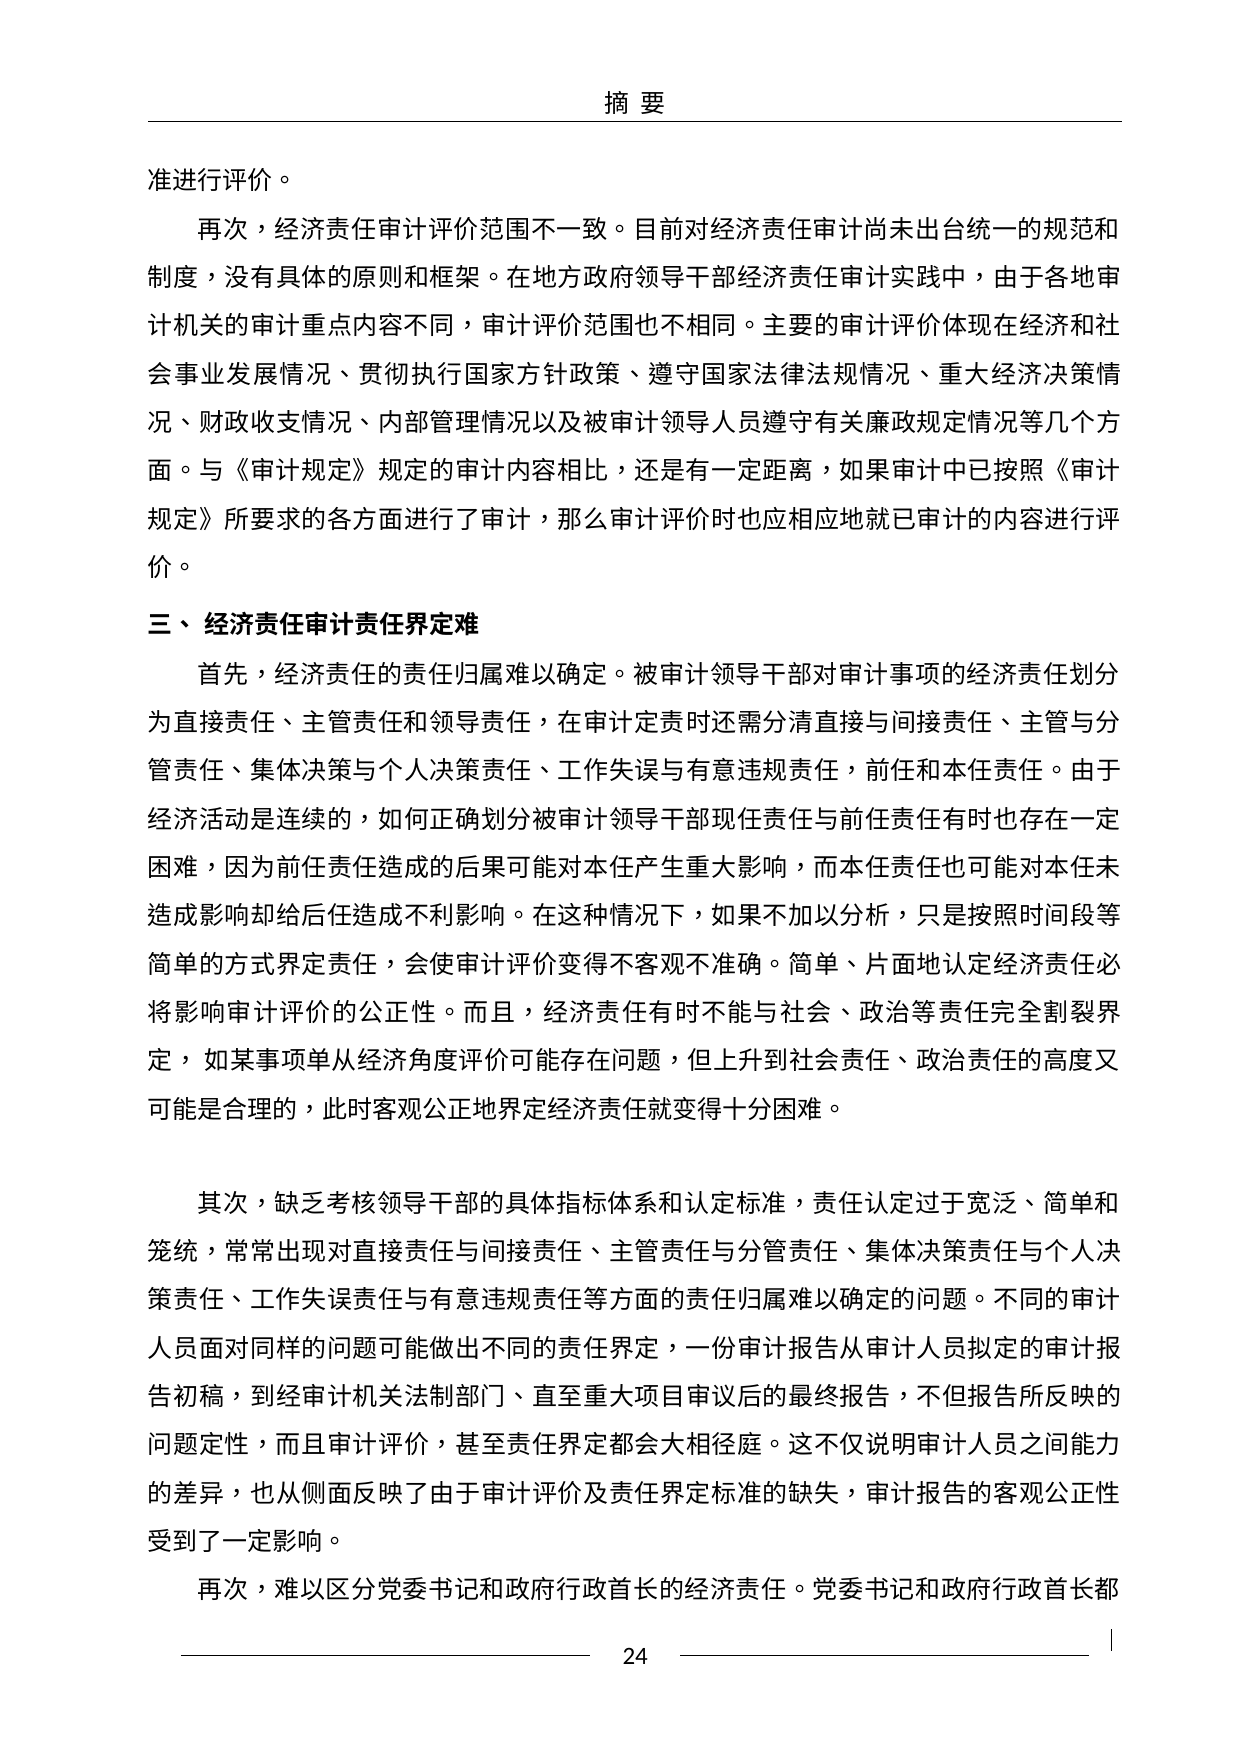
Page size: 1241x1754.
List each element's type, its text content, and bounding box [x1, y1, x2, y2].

subtitle 三、 经济责任审计责任界定难 [148, 607, 1122, 641]
text 首先，经济责任的责任归属难以确定。被审计领导干部对审计事项的经济责任划分为直接责任、主管责任和领导责任，在审计定责时还需分清直接与间接责任、主管与分管责任、集体决策与个人决策责任、工作失误与有意违规责任，前任和本任责任。由于经济活动是连续的，如何正确划分被审计领导干部现任责任与前任责任有时也存在一定困难，因为前任责任造成的后果可能对本任产生重大影响，而本任责任也可能对本任未造成影响却给后任造成不利影响。在这种情况下，如果不加以分析，只是按照时间段等简单的方式界定责任，会使审计评价变得不客观不准确。简单、片面地认定经济责任必将影响审计评价的公正性。而且，经济责任有时不能与社会、政治等责任完全割裂界定， 如某事项单从经济角度评价可能存在问题，但上升到社会责任、政治责任的高度又可能是合理的，此时客观公正地界定经济责任就变得十分困难。 [148, 641, 1122, 1124]
text 其次，缺乏考核领导干部的具体指标体系和认定标准，责任认定过于宽泛、简单和笼统，常常出现对直接责任与间接责任、主管责任与分管责任、集体决策责任与个人决策责任、工作失误责任与有意违规责任等方面的责任归属难以确定的问题。不同的审计人员面对同样的问题可能做出不同的责任界定，一份审计报告从审计人员拟定的审计报告初稿，到经审计机关法制部门、直至重大项目审议后的最终报告，不但报告所反映的问题定性，而且审计评价，甚至责任界定都会大相径庭。这不仅说明审计人员之间能力的差异，也从侧面反映了由于审计评价及责任界定标准的缺失，审计报告的客观公正性受到了一定影响。 [148, 1170, 1122, 1557]
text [148, 148, 1122, 196]
text 再次，经济责任审计评价范围不一致。目前对经济责任审计尚未出台统一的规范和制度，没有具体的原则和框架。在地方政府领导干部经济责任审计实践中，由于各地审计机关的审计重点内容不同，审计评价范围也不相同。主要的审计评价体现在经济和社会事业发展情况、贯彻执行国家方针政策、遵守国家法律法规情况、重大经济决策情况、财政收支情况、内部管理情况以及被审计领导人员遵守有关廉政规定情况等几个方面。与《审计规定》规定的审计内容相比，还是有一定距离，如果审计中已按照《审计规定》所要求的各方面进行了审计，那么审计评价时也应相应地就已审计的内容进行评价。 [148, 196, 1122, 583]
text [148, 1557, 1122, 1605]
